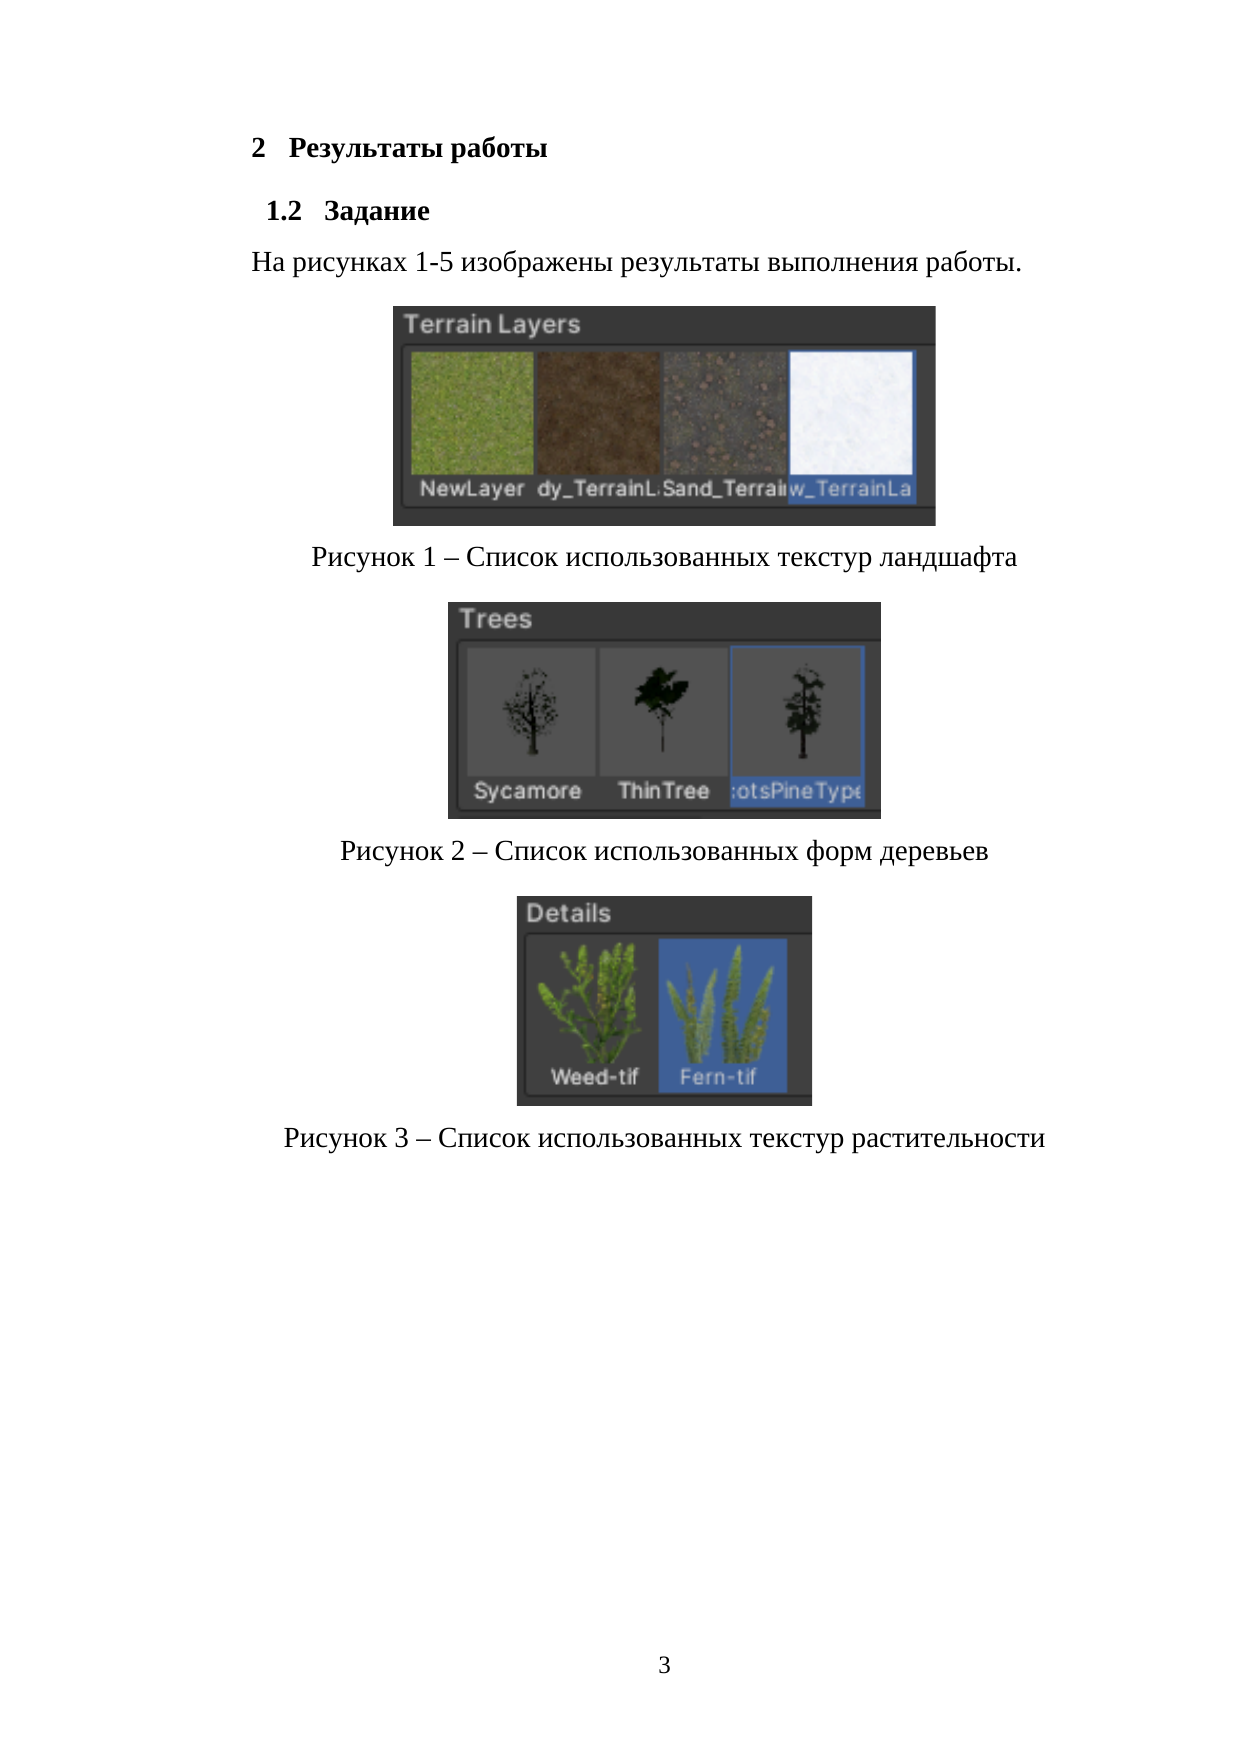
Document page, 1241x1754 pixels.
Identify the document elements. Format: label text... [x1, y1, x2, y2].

text 1.2 Задание [177, 193, 1152, 227]
text На рисунках 1-5 изображены результаты выполнения работы. [177, 244, 1152, 277]
picture [516, 896, 813, 1106]
text Рисунок 3 – Список использованных текстур растительности [177, 1120, 1152, 1153]
list Результаты работы [251, 131, 1152, 164]
picture [448, 602, 881, 819]
picture [393, 306, 936, 526]
text Рисунок 1 – Список использованных текстур ландшафта [177, 539, 1152, 573]
text Рисунок 2 – Список использованных форм деревьев [177, 833, 1152, 867]
